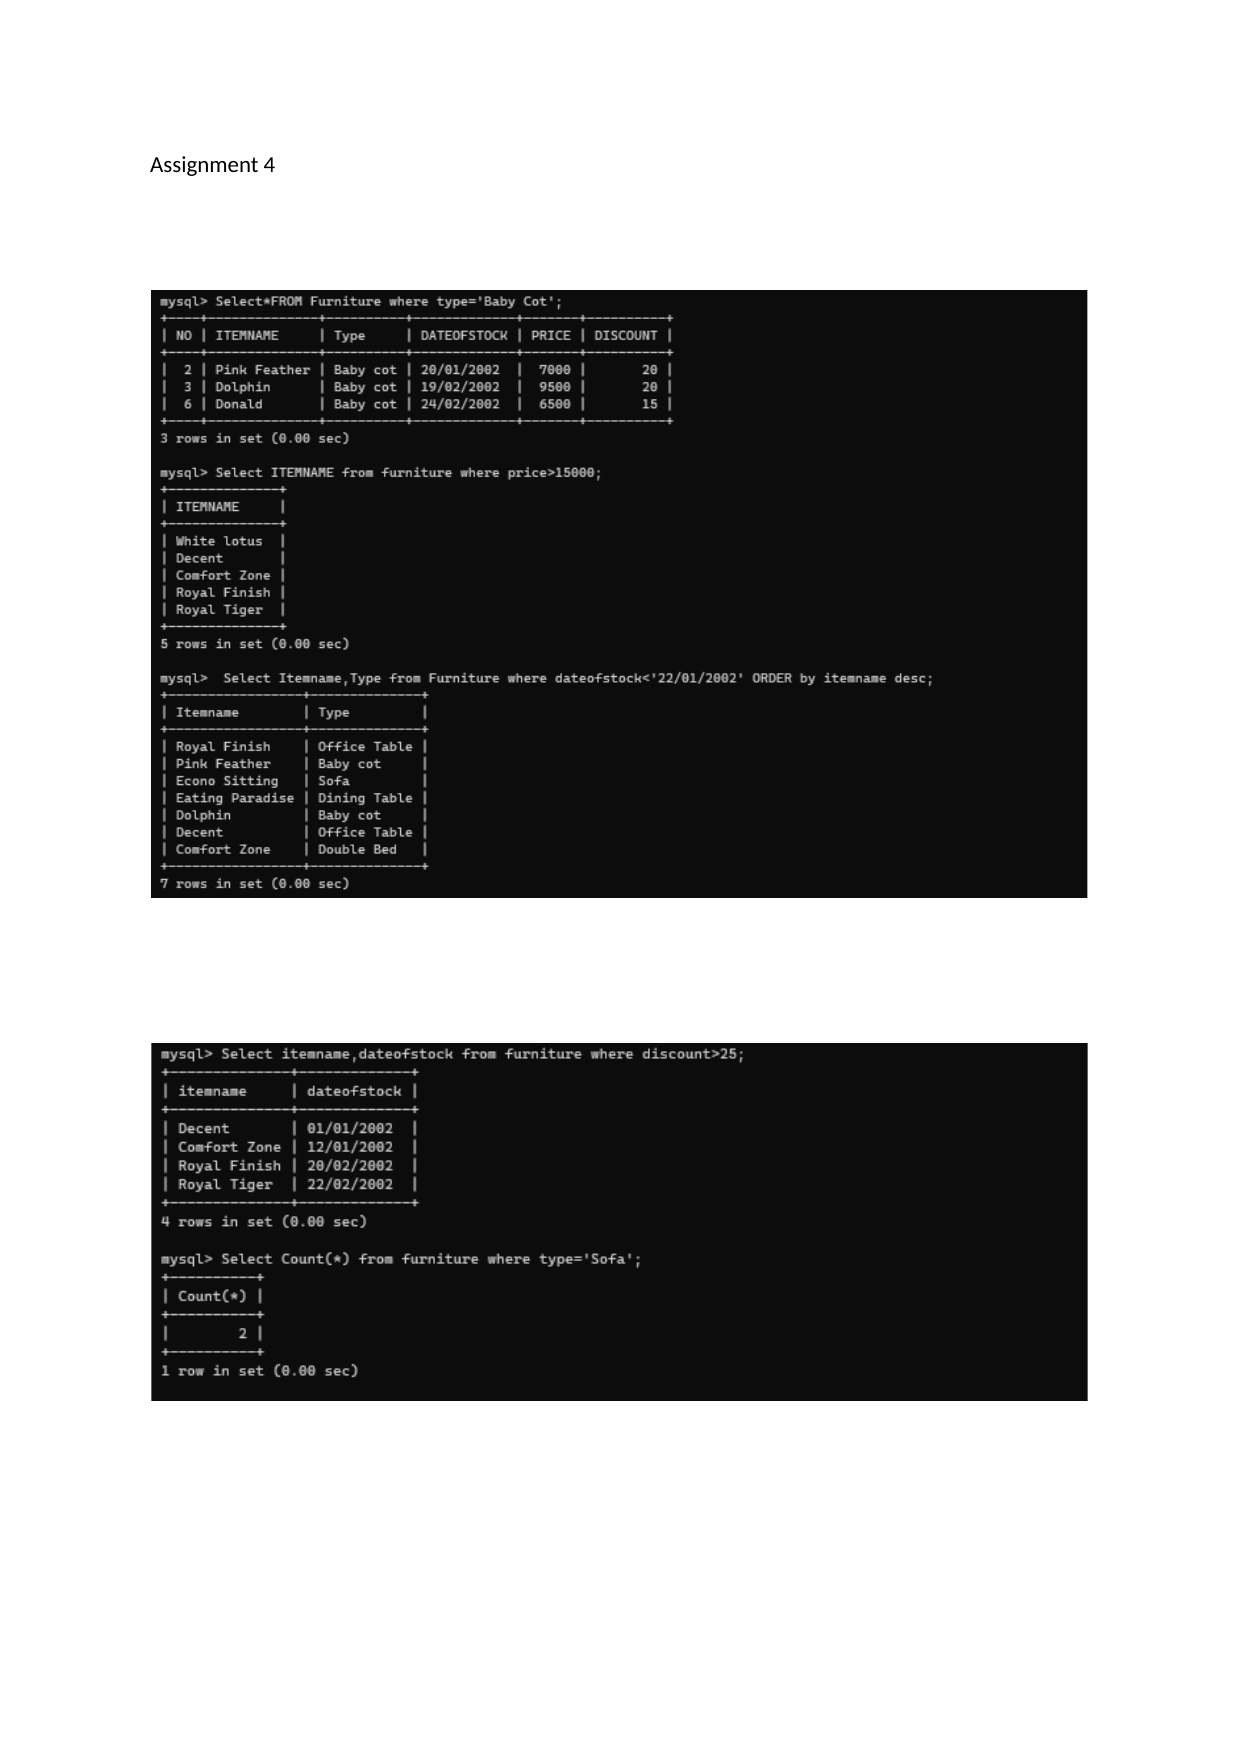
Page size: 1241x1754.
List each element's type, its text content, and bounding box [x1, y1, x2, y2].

picture [150, 1043, 1087, 1399]
picture [150, 290, 1087, 897]
text Assignment 4 [150, 150, 1090, 178]
